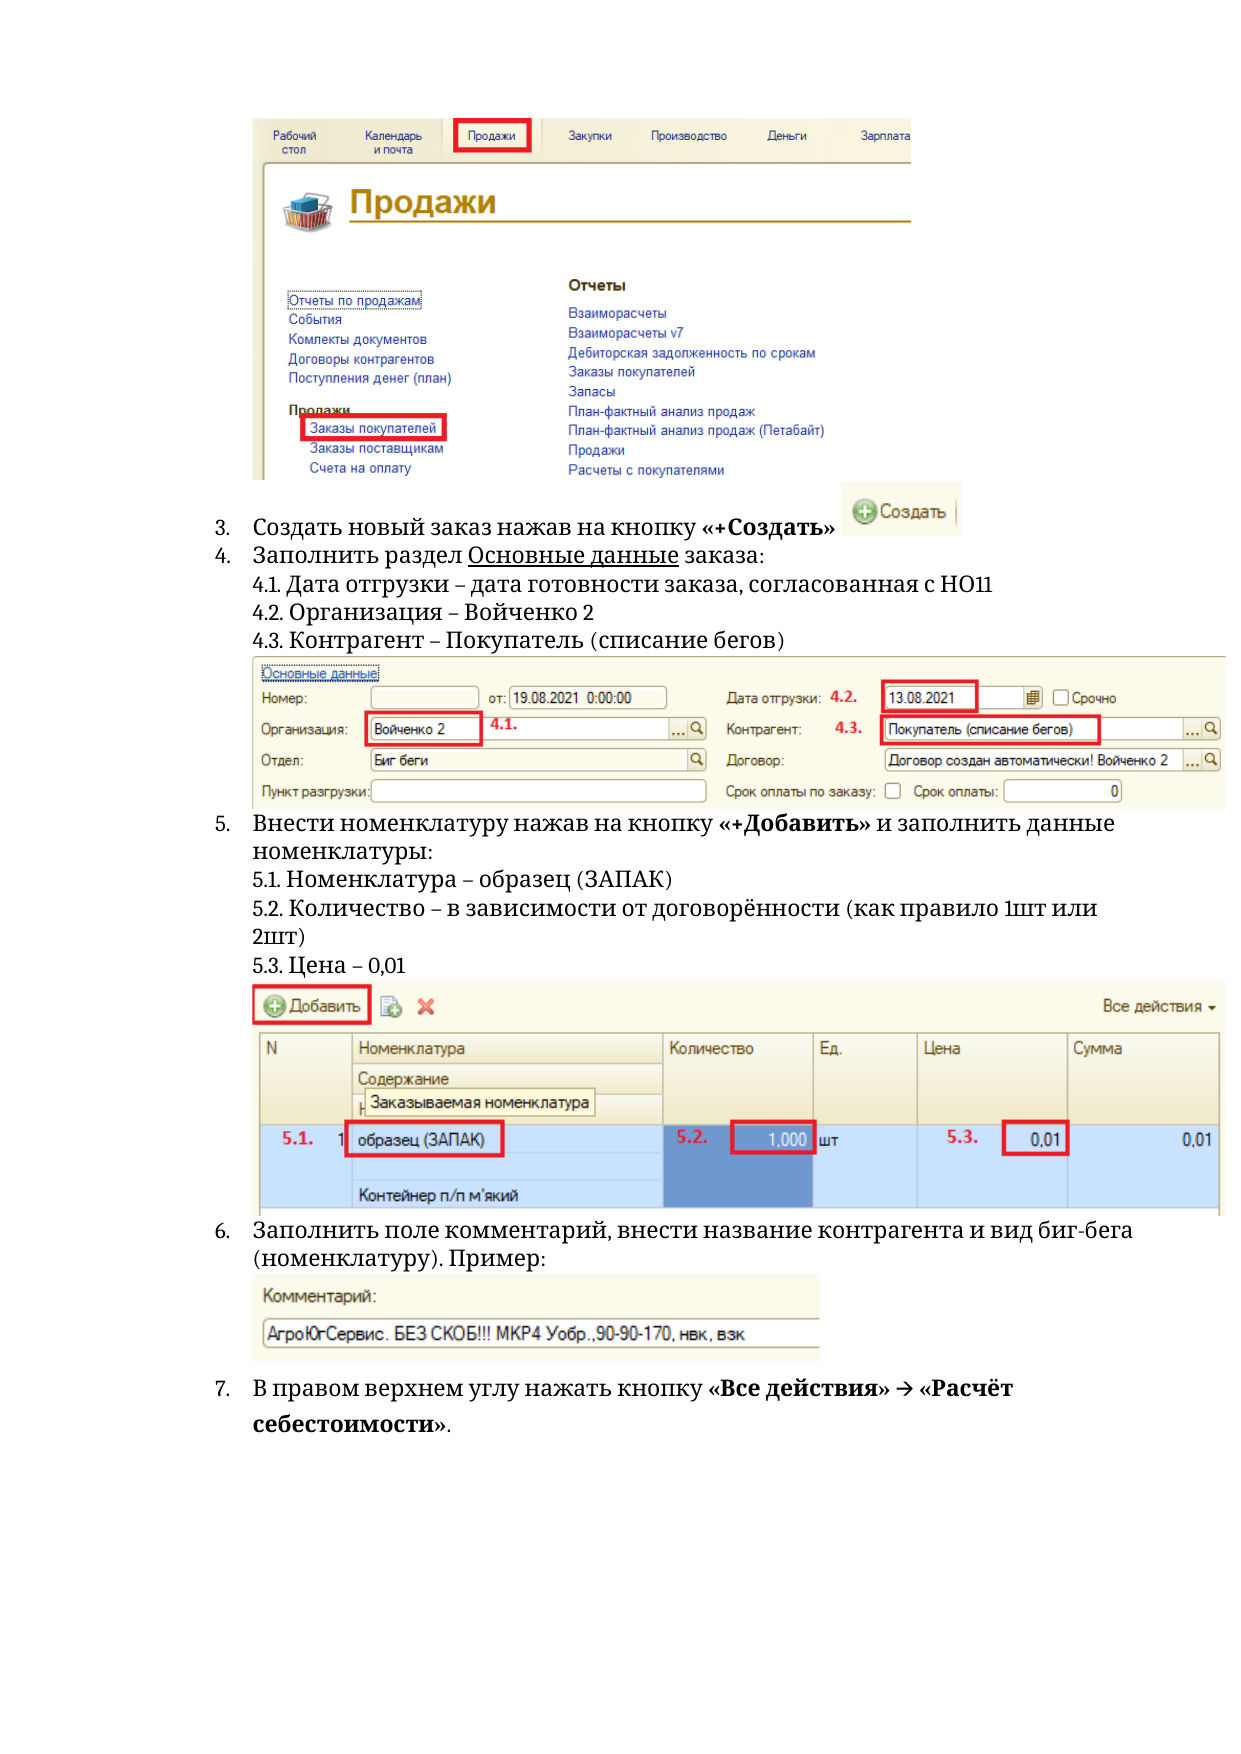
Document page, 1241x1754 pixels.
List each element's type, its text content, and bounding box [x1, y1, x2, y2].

list Заполнить поле комментарий, внести название контрагента и вид биг-бега (номенклатуру). Пример: [215, 1218, 1152, 1272]
list Создать новый заказ нажав на кнопку «+Создать» [215, 482, 1152, 541]
picture [840, 482, 962, 536]
list Заполнить раздел Основные данные заказа: [215, 543, 1152, 569]
picture [252, 118, 912, 480]
text 5.3. Цена – 0,01 [252, 953, 1152, 979]
text 4.1. Дата отгрузки – дата готовности заказа, согласованная с НО11 [252, 571, 1152, 598]
text 5.2. Количество – в зависимости от договорённости (как правило 1шт или 2шт) [252, 896, 1152, 951]
list В правом верхнем углу нажать кнопку «Все действия» 🡪 «Расчёт себестоимости». [215, 1363, 1152, 1438]
picture [252, 656, 1226, 809]
text 4.3. Контрагент – Покупатель (списание бегов) [252, 628, 1152, 654]
list Внести номенклатуру нажав на кнопку «+Добавить» и заполнить данные номенклатуры: [215, 810, 1152, 865]
text 5.1. Номенклатура – образец (ЗАПАК) [252, 867, 1152, 894]
picture [252, 981, 1226, 1216]
text 4.2. Организация – Войченко 2 [252, 600, 1152, 626]
picture [252, 1274, 820, 1361]
